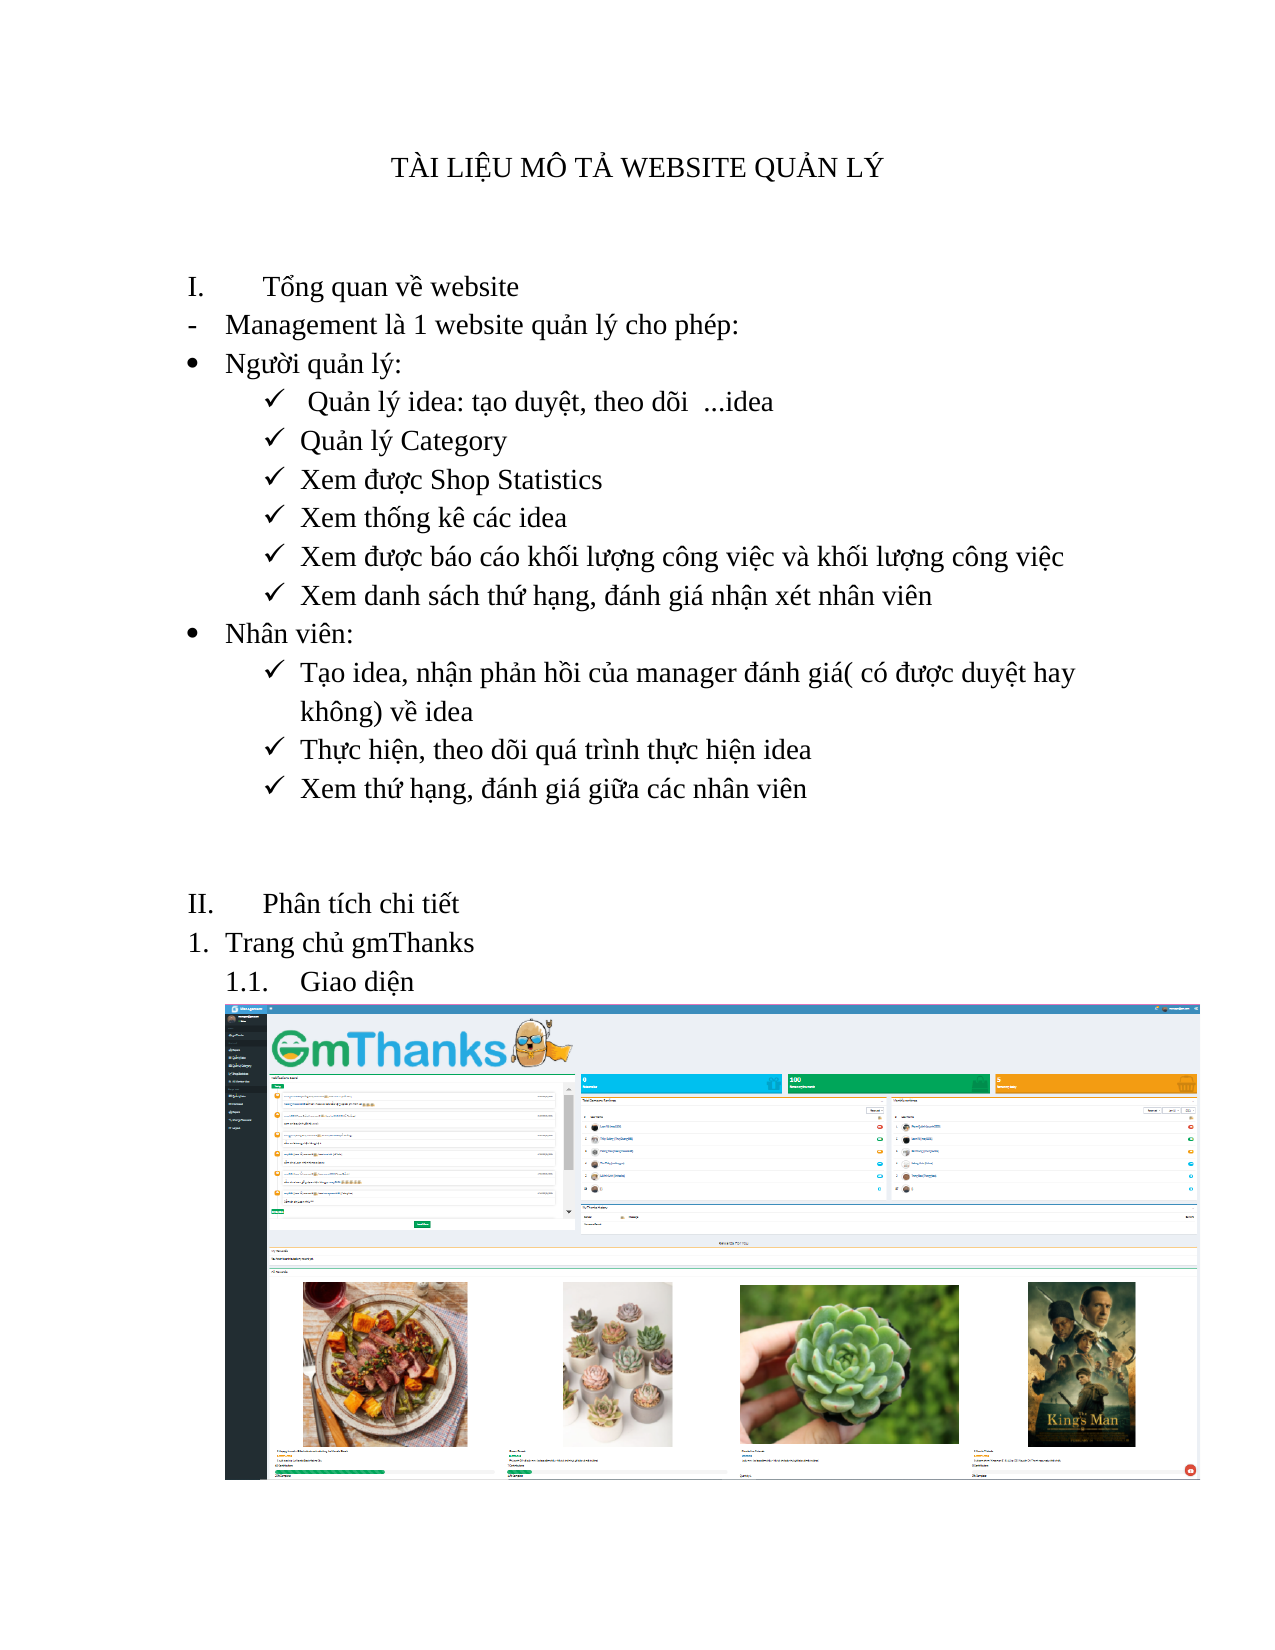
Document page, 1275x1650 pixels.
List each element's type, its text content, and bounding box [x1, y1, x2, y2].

list Xem thứ hạng, đánh giá giữa các nhân viên [262, 771, 1125, 804]
list Người quản lý: [187, 346, 1125, 379]
list Tổng quan về website [187, 269, 1125, 302]
list Trang chủ gmThanks [187, 925, 1125, 959]
list Giao diện [225, 964, 1125, 997]
list Management là 1 website quản lý cho phép: [187, 307, 1125, 341]
list Tạo idea, nhận phản hồi của manager đánh giá( có được duyệt hay không) về idea [262, 655, 1125, 727]
list Thực hiện, theo dõi quá trình thực hiện idea [262, 732, 1125, 766]
list Phân tích chi tiết [187, 887, 1125, 920]
list Xem được Shop Statistics [262, 462, 1125, 495]
list Xem thống kê các idea [262, 500, 1125, 534]
picture [225, 1002, 1200, 1480]
list Xem được báo cáo khối lượng công việc và khối lượng công việc [262, 539, 1125, 573]
list Xem danh sách thứ hạng, đánh giá nhận xét nhân viên [262, 578, 1125, 611]
list Quản lý idea: tạo duyệt, theo dõi ...idea [262, 384, 1125, 418]
list Quản lý Category [262, 423, 1125, 457]
list Nhân viên: [187, 616, 1125, 650]
text TÀI LIỆU MÔ TẢ WEBSITE QUẢN LÝ [150, 150, 1125, 183]
